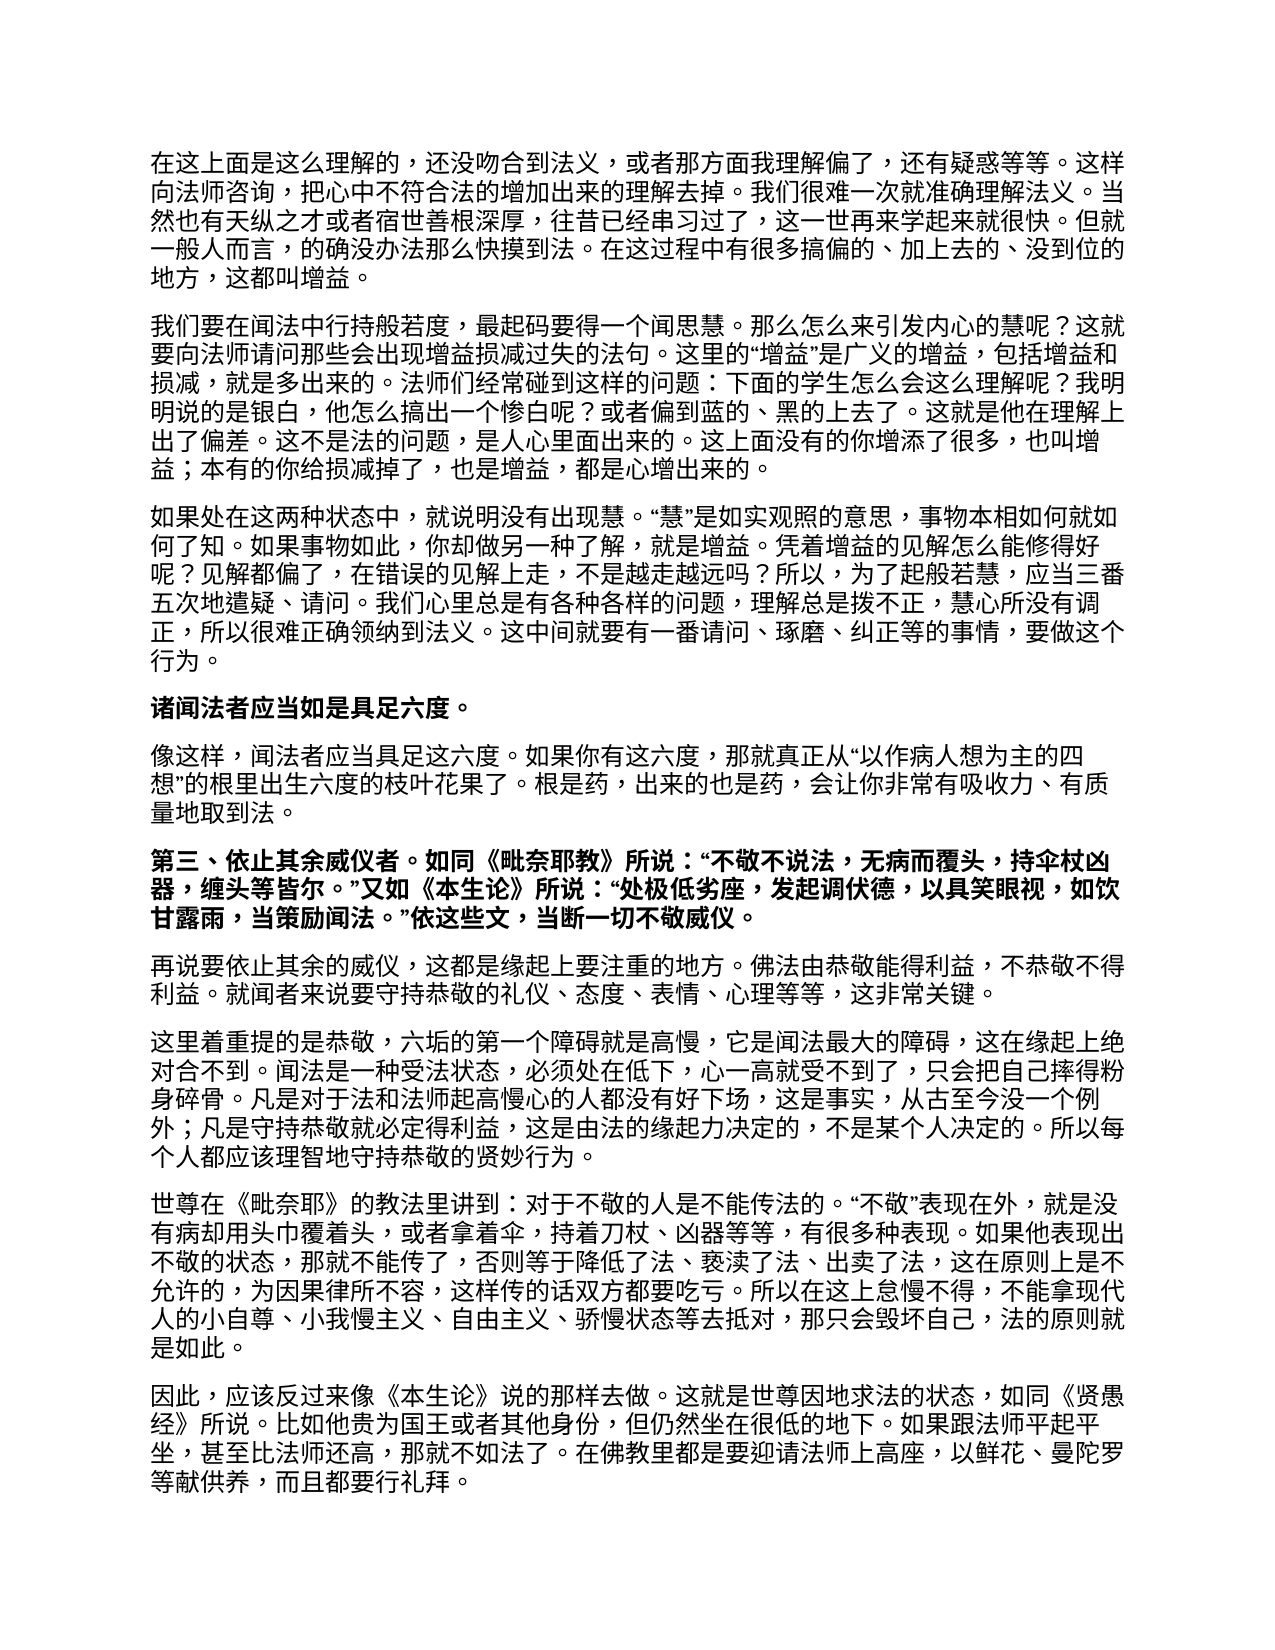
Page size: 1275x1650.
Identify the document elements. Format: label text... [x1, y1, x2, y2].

text 再说要依止其余的威仪，这都是缘起上要注重的地方。佛法由恭敬能得利益，不恭敬不得利益。就闻者来说要守持恭敬的礼仪、态度、表情、心理等等，这非常关键。 [150, 952, 1125, 1010]
text 这里着重提的是恭敬，六垢的第一个障碍就是高慢，它是闻法最大的障碍，这在缘起上绝对合不到。闻法是一种受法状态，必须处在低下，心一高就受不到了，只会把自己摔得粉身碎骨。凡是对于法和法师起高慢心的人都没有好下场，这是事实，从古至今没一个例外；凡是守持恭敬就必定得利益，这是由法的缘起力决定的，不是某个人决定的。所以每个人都应该理智地守持恭敬的贤妙行为。 [150, 1029, 1125, 1172]
text 诸闻法者应当如是具足六度。 [150, 695, 1125, 724]
text 第三、依止其余威仪者。如同《毗奈耶教》所说：“不敬不说法，无病而覆头，持伞杖凶器，缠头等皆尔。”又如《本生论》所说：“处极低劣座，发起调伏德，以具笑眼视，如饮甘露雨，当策励闻法。”依这些文，当断一切不敬威仪。 [150, 847, 1125, 934]
text 因此，应该反过来像《本生论》说的那样去做。这就是世尊因地求法的状态，如同《贤愚经》所说。比如他贵为国王或者其他身份，但仍然坐在很低的地下。如果跟法师平起平坐，甚至比法师还高，那就不如法了。在佛教里都是要迎请法师上高座，以鲜花、曼陀罗等献供养，而且都要行礼拜。 [150, 1382, 1125, 1497]
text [150, 150, 1125, 294]
text 如果处在这两种状态中，就说明没有出现慧。“慧”是如实观照的意思，事物本相如何就如何了知。如果事物如此，你却做另一种了解，就是增益。凭着增益的见解怎么能修得好呢？见解都偏了，在错误的见解上走，不是越走越远吗？所以，为了起般若慧，应当三番五次地遣疑、请问。我们心里总是有各种各样的问题，理解总是拨不正，慧心所没有调正，所以很难正确领纳到法义。这中间就要有一番请问、琢磨、纠正等的事情，要做这个行为。 [150, 504, 1125, 676]
text 我们要在闻法中行持般若度，最起码要得一个闻思慧。那么怎么来引发内心的慧呢？这就要向法师请问那些会出现增益损减过失的法句。这里的“增益”是广义的增益，包括增益和损减，就是多出来的。法师们经常碰到这样的问题：下面的学生怎么会这么理解呢？我明明说的是银白，他怎么搞出一个惨白呢？或者偏到蓝的、黑的上去了。这就是他在理解上出了偏差。这不是法的问题，是人心里面出来的。这上面没有的你增添了很多，也叫增益；本有的你给损减掉了，也是增益，都是心增出来的。 [150, 312, 1125, 485]
text 世尊在《毗奈耶》的教法里讲到：对于不敬的人是不能传法的。“不敬”表现在外，就是没有病却用头巾覆着头，或者拿着伞，持着刀杖、凶器等等，有很多种表现。如果他表现出不敬的状态，那就不能传了，否则等于降低了法、亵渎了法、出卖了法，这在原则上是不允许的，为因果律所不容，这样传的话双方都要吃亏。所以在这上怠慢不得，不能拿现代人的小自尊、小我慢主义、自由主义、骄慢状态等去抵对，那只会毁坏自己，法的原则就是如此。 [150, 1191, 1125, 1364]
text 像这样，闻法者应当具足这六度。如果你有这六度，那就真正从“以作病人想为主的四想”的根里出生六度的枝叶花果了。根是药，出来的也是药，会让你非常有吸收力、有质量地取到法。 [150, 742, 1125, 829]
